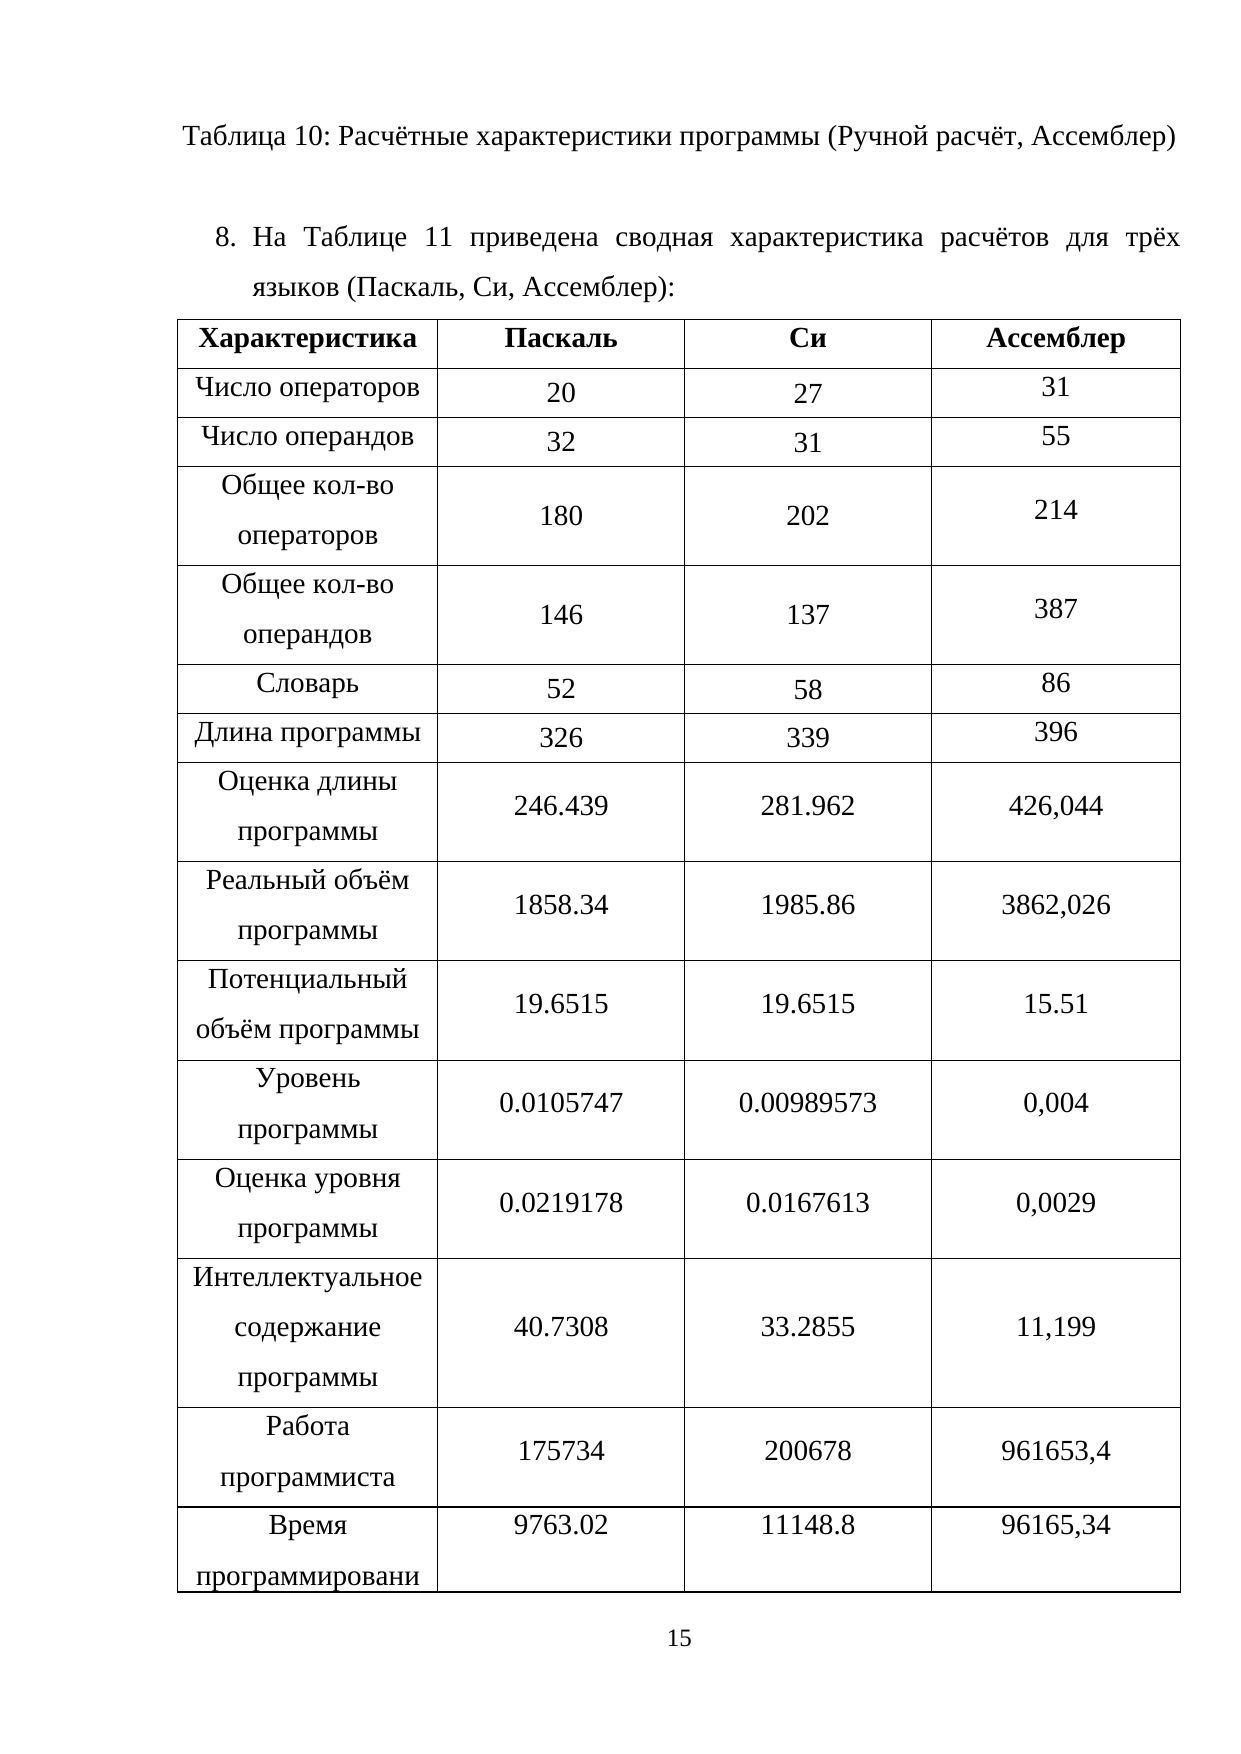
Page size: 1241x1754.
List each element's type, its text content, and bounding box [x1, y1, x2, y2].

table_cell 11,199 [932, 1259, 1180, 1407]
table_header Паскаль [438, 320, 684, 368]
table_cell 146 [438, 566, 684, 664]
table_cell 15.51 [932, 961, 1180, 1059]
table_cell Уровень программы [178, 1061, 437, 1159]
table_cell 19.6515 [685, 961, 931, 1059]
table_cell 0.0105747 [438, 1061, 684, 1159]
table_cell Число операторов [178, 369, 437, 417]
table_cell 214 [932, 467, 1180, 565]
table_cell 31 [932, 369, 1180, 417]
table_cell 40.7308 [438, 1259, 684, 1407]
table_cell 426,044 [932, 763, 1180, 861]
text Таблица 10: Расчётные характеристики программы (Ручной расчёт, Ассемблер) [177, 118, 1181, 152]
table_cell 27 [685, 369, 931, 417]
table_cell 137 [685, 566, 931, 664]
table_cell Число операндов [178, 418, 437, 466]
table_cell Общее кол-во операндов [178, 566, 437, 664]
table_cell 326 [438, 714, 684, 762]
table_cell 33.2855 [685, 1259, 931, 1407]
table_cell 96165,34 [932, 1508, 1180, 1591]
table_cell Длина программы [178, 714, 437, 762]
table_header Си [685, 320, 931, 368]
table_cell 175734 [438, 1408, 684, 1506]
list На Таблице 11 приведена сводная характеристика расчётов для трёх языков (Паскаль, Си, Ассемблер): [215, 219, 1181, 303]
table_header Ассемблер [932, 320, 1180, 368]
table_cell 0,0029 [932, 1160, 1180, 1258]
table_cell 246.439 [438, 763, 684, 861]
table_cell 0.0219178 [438, 1160, 684, 1258]
table_header Характеристика [178, 320, 437, 368]
table_cell 339 [685, 714, 931, 762]
table_cell 86 [932, 665, 1180, 713]
table_cell 281.962 [685, 763, 931, 861]
table_cell 55 [932, 418, 1180, 466]
table_cell Оценка уровня программы [178, 1160, 437, 1258]
table_cell 0.00989573 [685, 1061, 931, 1159]
table_cell 180 [438, 467, 684, 565]
table_cell 396 [932, 714, 1180, 762]
table_cell Работа программиста [178, 1408, 437, 1506]
table_cell 32 [438, 418, 684, 466]
table_cell 11148.8 [685, 1508, 931, 1591]
table_cell 52 [438, 665, 684, 713]
table_cell Интеллектуальное содержание программы [178, 1259, 437, 1407]
table_cell Реальный объём программы [178, 862, 437, 960]
table_cell 19.6515 [438, 961, 684, 1059]
table_cell 31 [685, 418, 931, 466]
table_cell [178, 1508, 437, 1591]
table_cell 3862,026 [932, 862, 1180, 960]
table_cell Словарь [178, 665, 437, 713]
table_cell 961653,4 [932, 1408, 1180, 1506]
table_cell 200678 [685, 1408, 931, 1506]
table_cell 202 [685, 467, 931, 565]
table_cell Общее кол-во операторов [178, 467, 437, 565]
table_cell 58 [685, 665, 931, 713]
table_cell 1985.86 [685, 862, 931, 960]
table_cell 0.0167613 [685, 1160, 931, 1258]
table_cell 9763.02 [438, 1508, 684, 1591]
table_cell 0,004 [932, 1061, 1180, 1159]
table_cell 20 [438, 369, 684, 417]
table_cell 387 [932, 566, 1180, 664]
table_cell 1858.34 [438, 862, 684, 960]
table_cell Оценка длины программы [178, 763, 437, 861]
table_cell Потенциальный объём программы [178, 961, 437, 1059]
